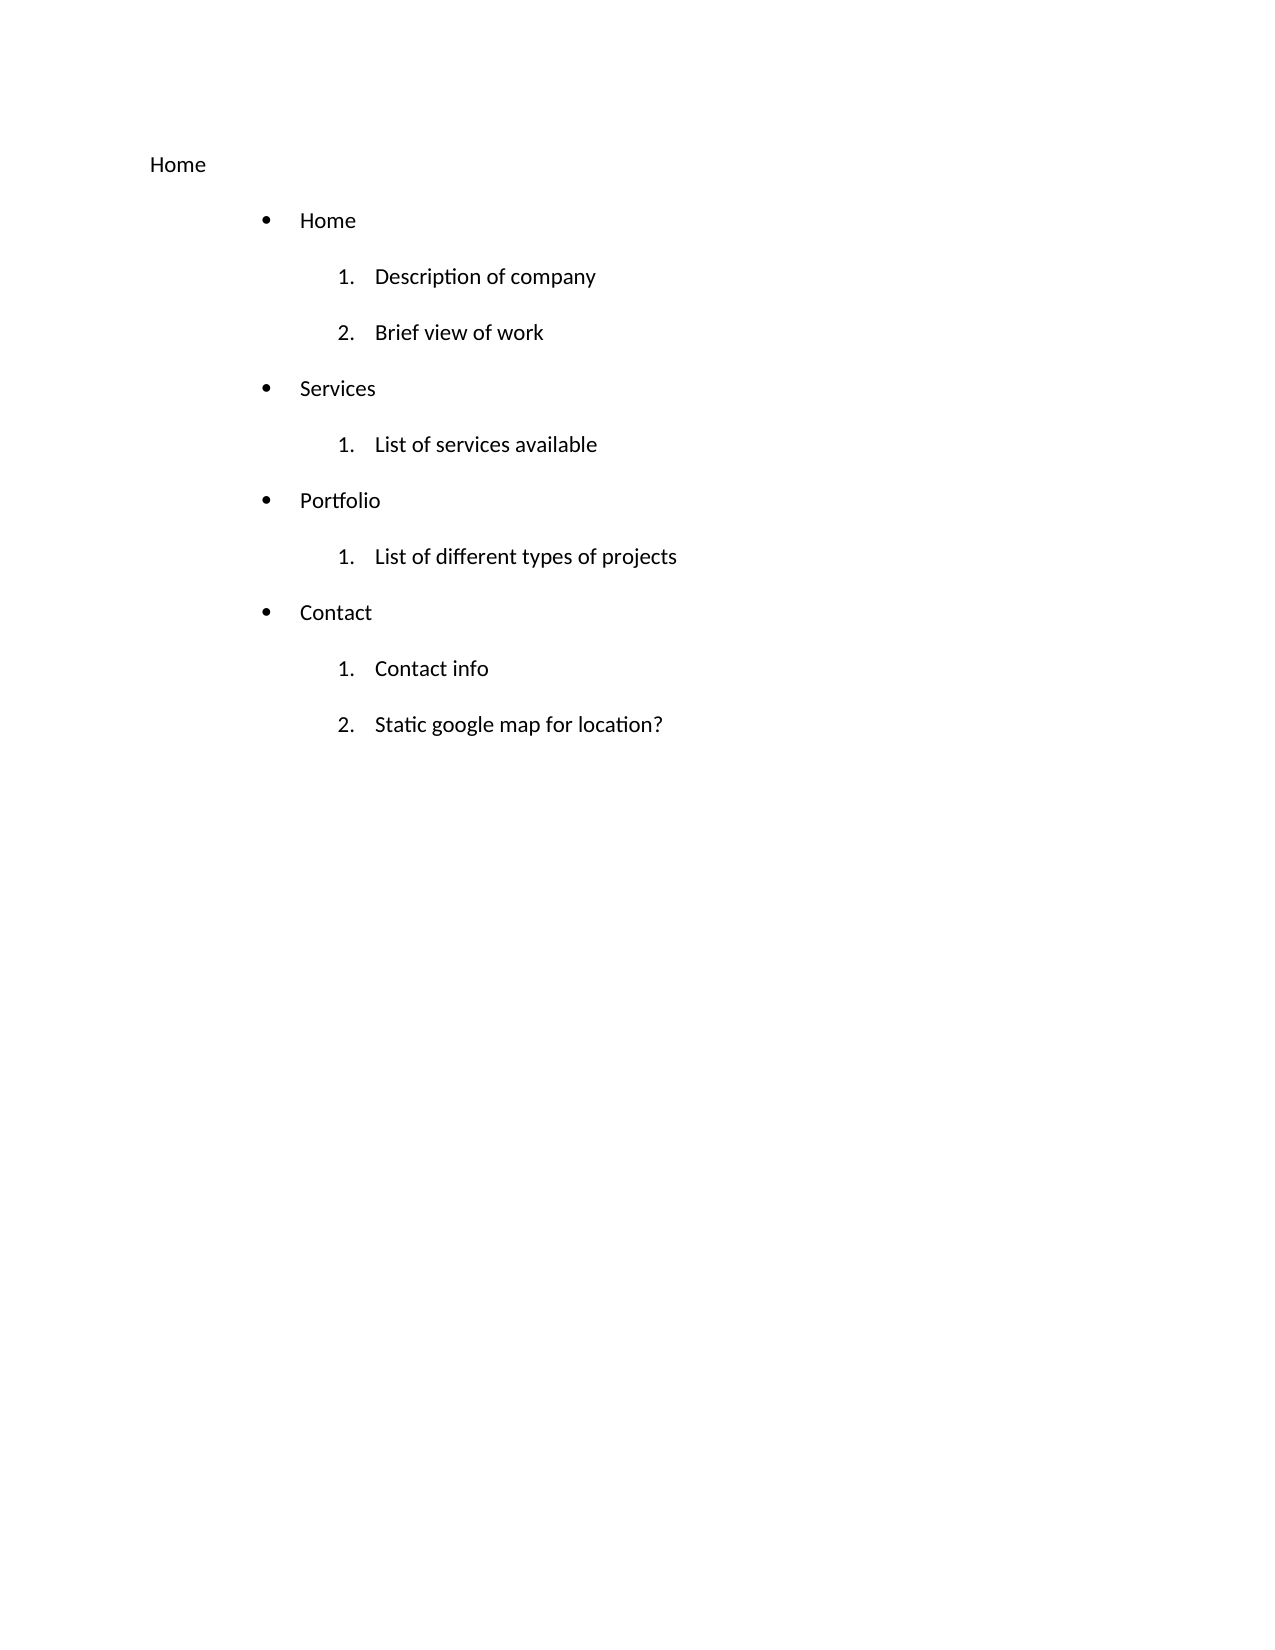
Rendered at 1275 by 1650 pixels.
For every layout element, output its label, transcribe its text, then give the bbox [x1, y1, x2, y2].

list Home [262, 206, 1125, 234]
list Contact [262, 598, 1125, 626]
list Static google map for location? [337, 710, 1125, 738]
list List of services available [337, 430, 1125, 458]
list Contact info [337, 654, 1125, 682]
list Portfolio [262, 486, 1125, 514]
list Brief view of work [337, 318, 1125, 346]
list Services [262, 374, 1125, 402]
list List of different types of projects [337, 542, 1125, 570]
list Description of company [337, 262, 1125, 290]
text Home [150, 150, 1125, 178]
